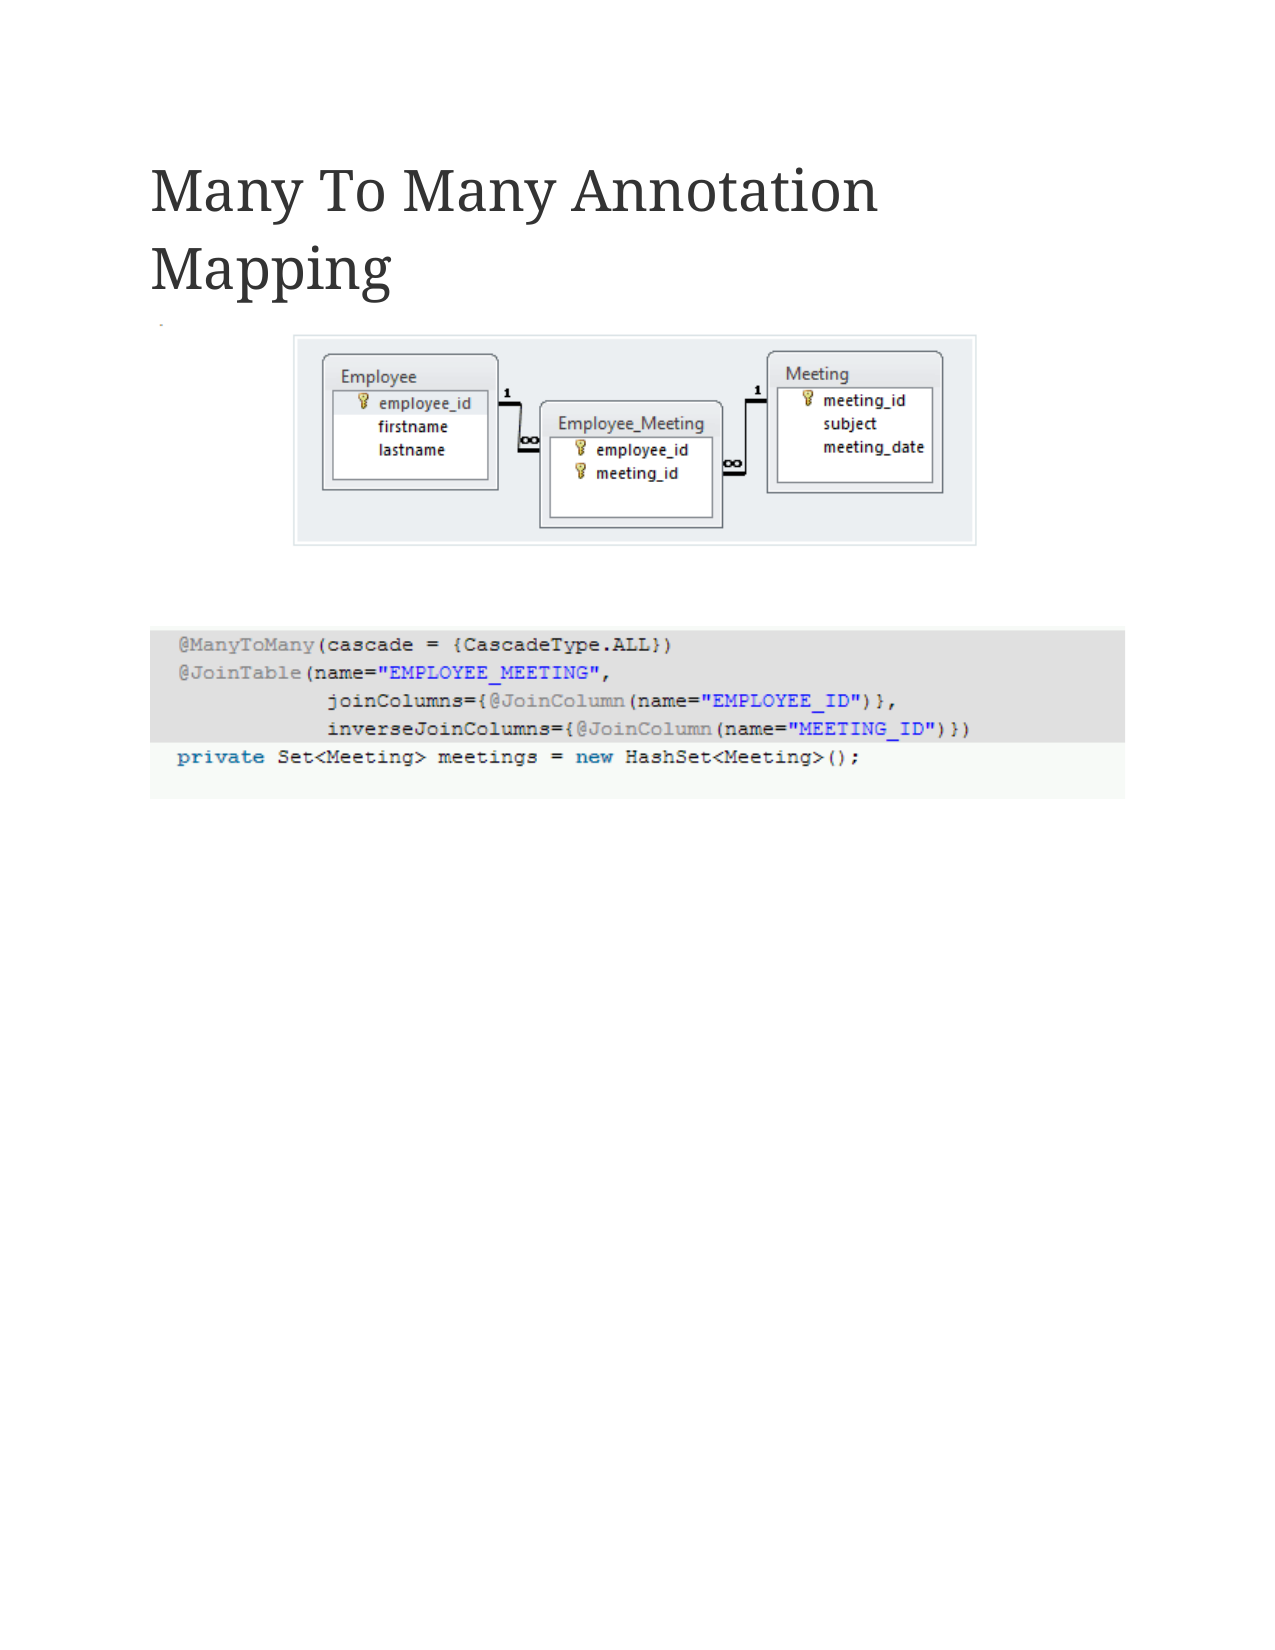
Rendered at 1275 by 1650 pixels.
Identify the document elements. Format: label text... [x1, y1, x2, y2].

text Many To Many Annotation Mapping [150, 150, 1125, 306]
picture [150, 313, 1125, 549]
picture [150, 626, 1125, 799]
